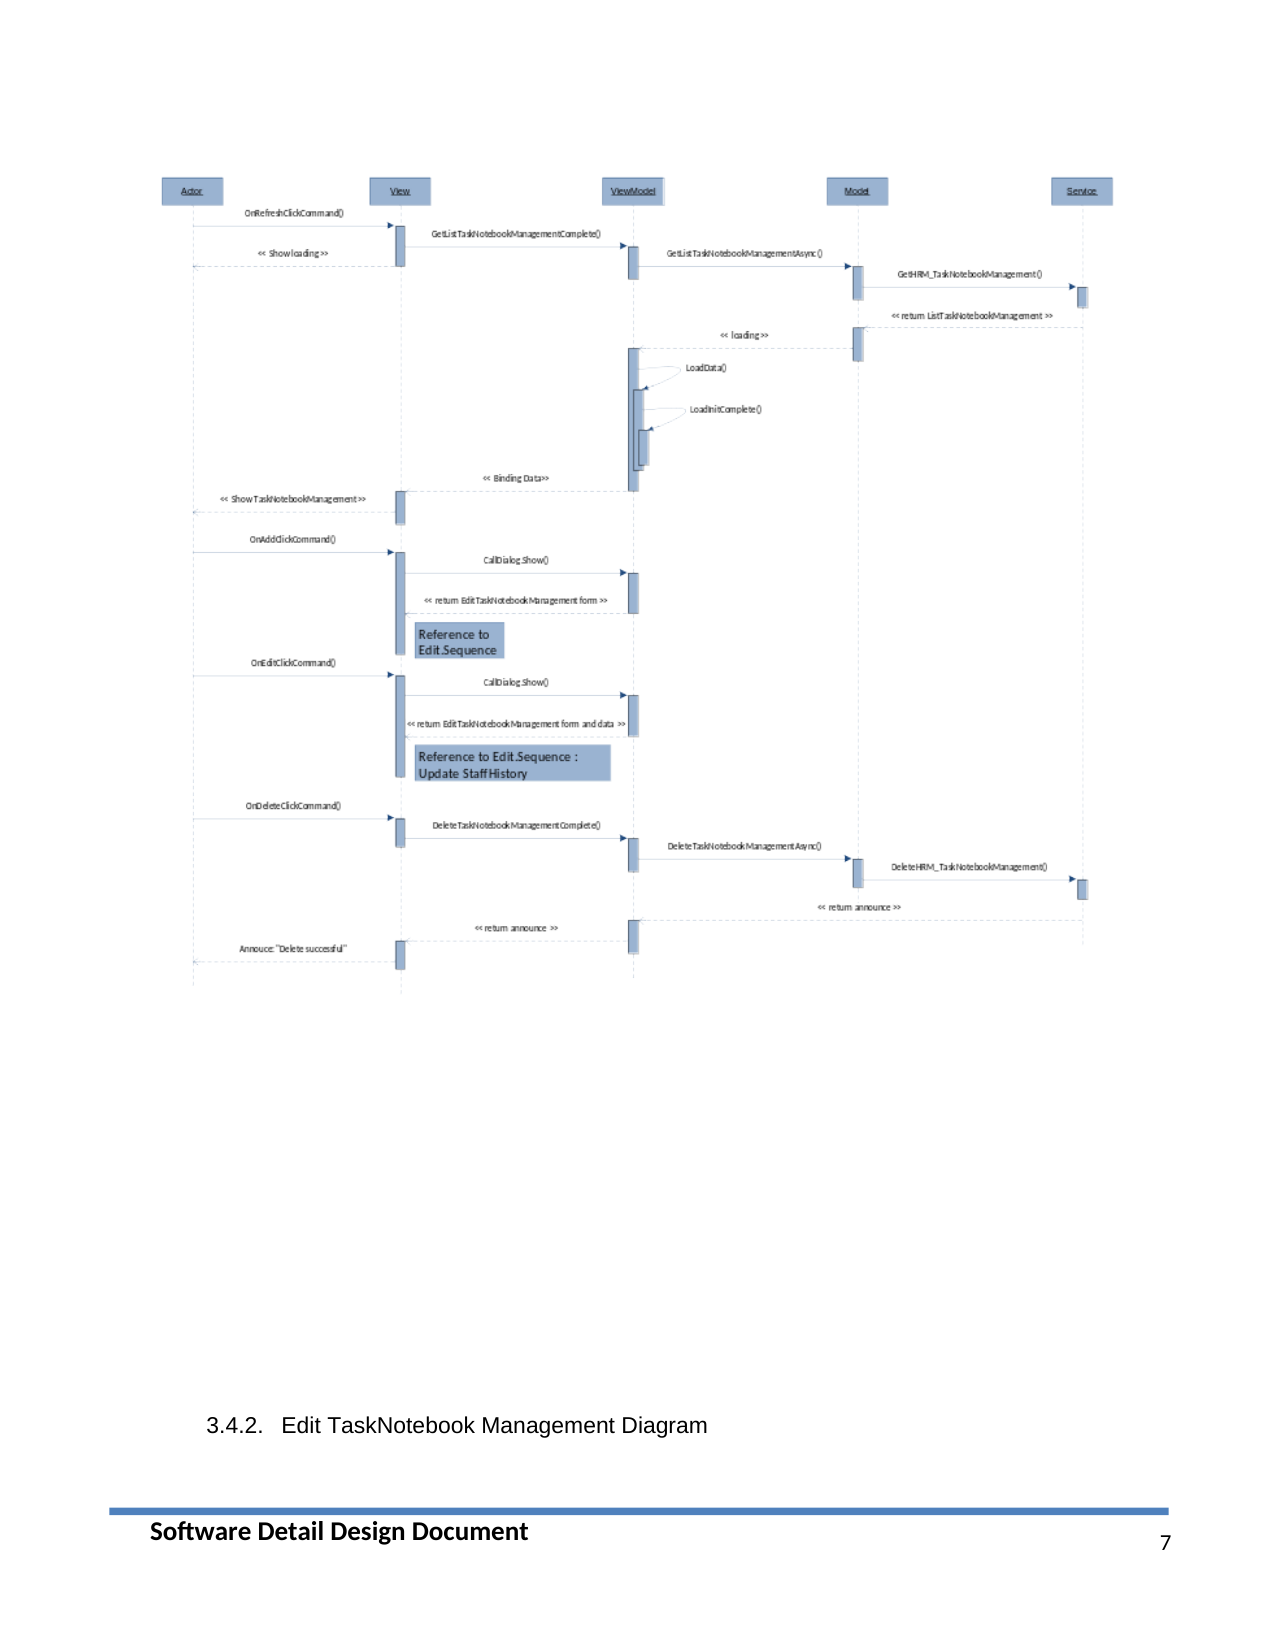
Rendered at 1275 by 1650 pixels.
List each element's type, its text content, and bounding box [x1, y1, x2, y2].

list Edit TaskNotebook Management Diagram [206, 1412, 1125, 1439]
